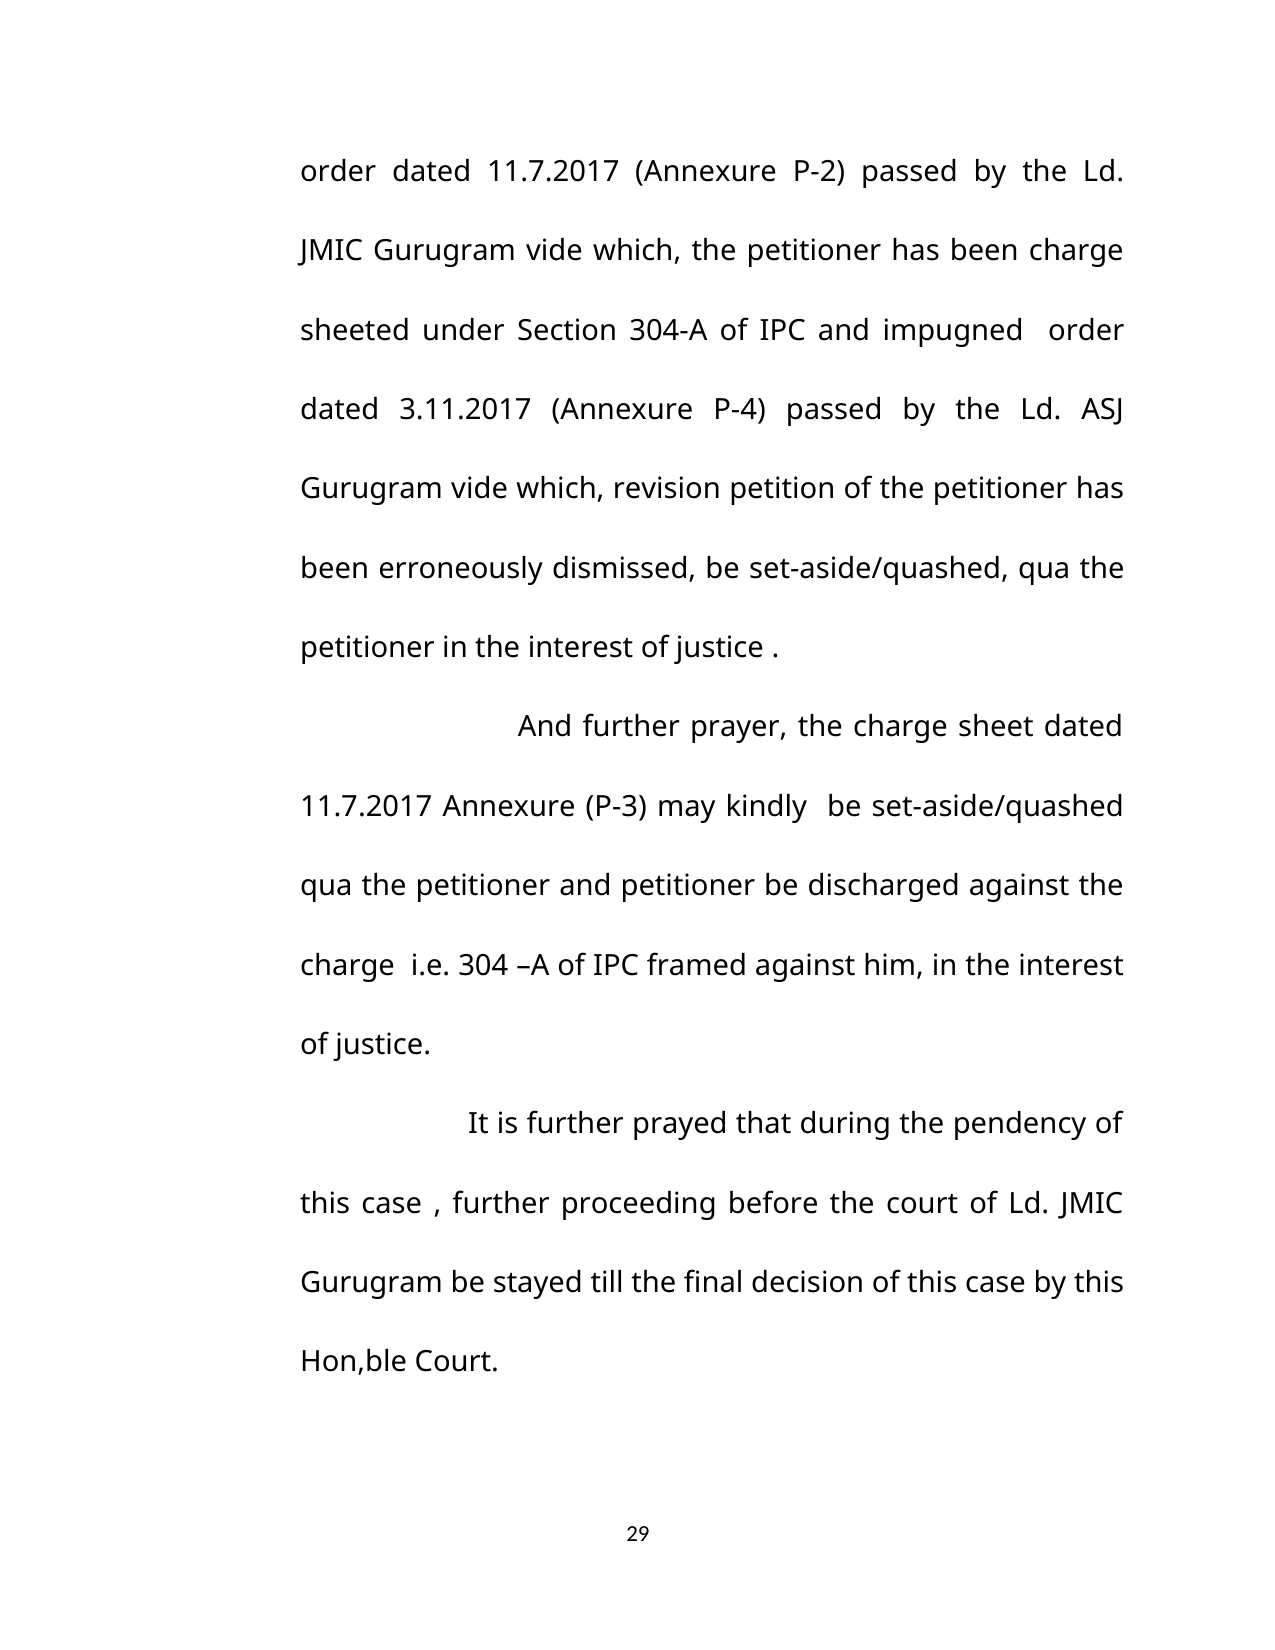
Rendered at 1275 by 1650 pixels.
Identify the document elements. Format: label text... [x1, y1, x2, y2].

list And further prayer, the charge sheet dated 11.7.2017 Annexure (P-3) may kindly be set-aside/quashed qua the petitioner and petitioner be discharged against the charge i.e. 304 –A of IPC framed against him, in the interest of justice. [300, 706, 1125, 1063]
list It is further prayed that during the pendency of this case , further proceeding before the court of Ld. JMIC Gurugram be stayed till the final decision of this case by this Hon,ble Court. [300, 1102, 1125, 1380]
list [300, 150, 1125, 666]
